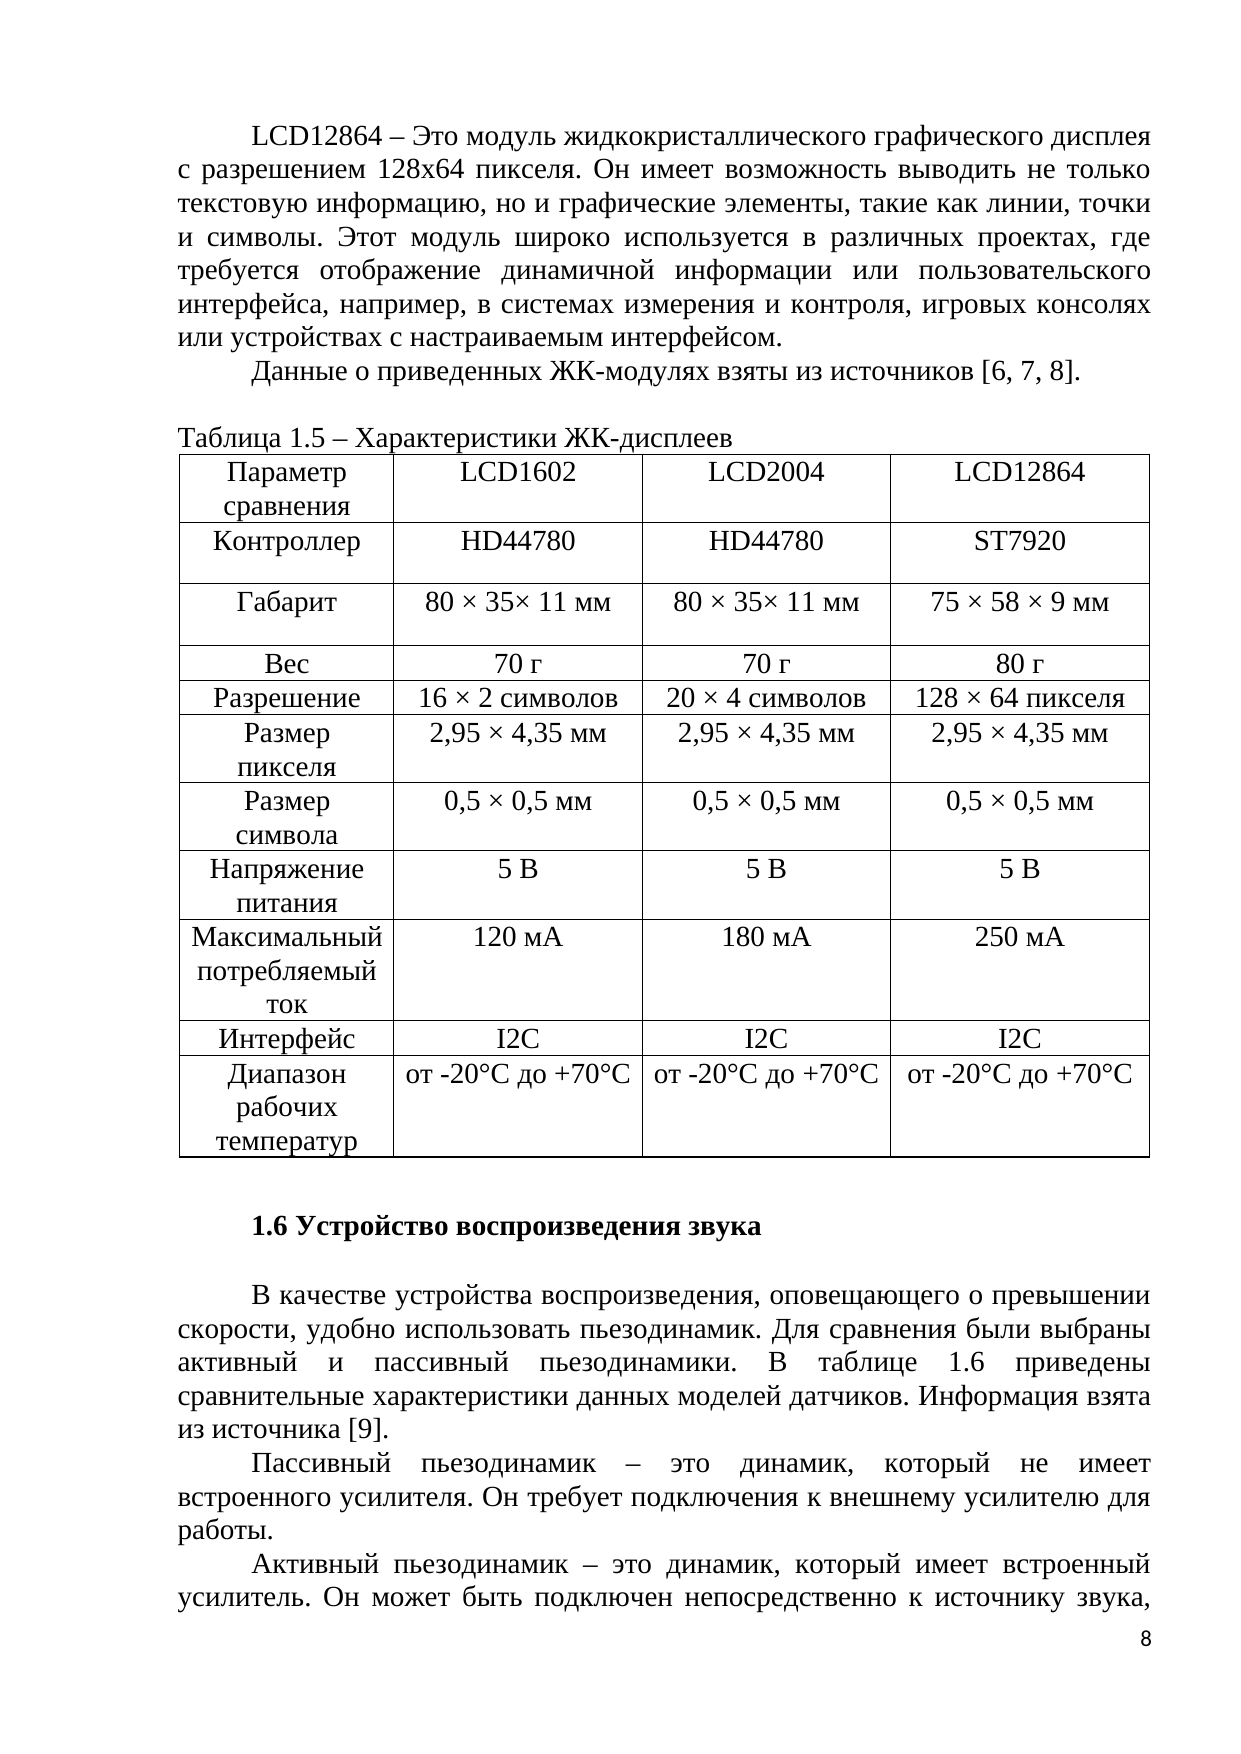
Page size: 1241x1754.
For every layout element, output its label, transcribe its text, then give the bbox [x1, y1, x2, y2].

table_header Параметр сравнения [180, 455, 393, 522]
table_cell Размер пикселя [180, 715, 393, 782]
table_cell HD44780 [394, 523, 642, 583]
text Таблица 1.5 – Характеристики ЖК-дисплеев [177, 420, 1152, 453]
table_cell 250 мА [891, 920, 1149, 1020]
table_header LCD2004 [643, 455, 890, 522]
table_cell 16 × 2 символов [394, 681, 642, 714]
table_cell 5 В [643, 851, 890, 918]
table_cell 0,5 × 0,5 мм [394, 783, 642, 850]
table_cell 2,95 × 4,35 мм [394, 715, 642, 782]
text Пассивный пьезодинамик – это динамик, который не имеет встроенного усилителя. Он требует подключения к внешнему усилителю для работы. [177, 1445, 1152, 1546]
table_cell 75 × 58 × 9 мм [891, 584, 1149, 645]
table_cell 5 В [394, 851, 642, 918]
table_cell 2,95 × 4,35 мм [891, 715, 1149, 782]
table_header LCD1602 [394, 455, 642, 522]
table_cell 0,5 × 0,5 мм [643, 783, 890, 850]
table_cell ST7920 [891, 523, 1149, 583]
text Данные о приведенных ЖК-модулях взяты из источников [6, 7, 8]. [177, 353, 1152, 386]
table_cell 20 × 4 символов [643, 681, 890, 714]
table_cell I2C [643, 1021, 890, 1055]
table_cell Контроллер [180, 523, 393, 583]
table_cell 180 мА [643, 920, 890, 1020]
table_cell Разрешение [180, 681, 393, 714]
table_cell 0,5 × 0,5 мм [891, 783, 1149, 850]
table_cell от -20°С до +70°С [643, 1056, 890, 1156]
table_cell Максимальный потребляемый ток [180, 920, 393, 1020]
table_cell 80 г [891, 646, 1149, 679]
table_cell 2,95 × 4,35 мм [643, 715, 890, 782]
table_cell 70 г [643, 646, 890, 679]
table_header LCD12864 [891, 455, 1149, 522]
table_cell I2C [394, 1021, 642, 1055]
table_cell Диапазон рабочих температур [180, 1056, 393, 1156]
table_cell 128 × 64 пикселя [891, 681, 1149, 714]
text LCD12864 – Это модуль жидкокристаллического графического дисплея с разрешением 128x64 пикселя. Он имеет возможность выводить не только текстовую информацию, но и графические элементы, такие как линии, точки и символы. Этот модуль широко используется в различных проектах, где требуется отображение динамичной информации или пользовательского интерфейса, например, в системах измерения и контроля, игровых консолях или устройствах с настраиваемым интерфейсом. [177, 118, 1152, 353]
table_cell Размер символа [180, 783, 393, 850]
table_cell Напряжение питания [180, 851, 393, 918]
table_cell 120 мА [394, 920, 642, 1020]
text В качестве устройства воспроизведения, оповещающего о превышении скорости, удобно использовать пьезодинамик. Для сравнения были выбраны активный и пассивный пьезодинамики. В таблице 1.6 приведены сравнительные характеристики данных моделей датчиков. Информация взята из источника [9]. [177, 1277, 1152, 1445]
table_cell I2C [891, 1021, 1149, 1055]
table_cell Вес [180, 646, 393, 679]
table_cell HD44780 [643, 523, 890, 583]
table_cell от -20°С до +70°С [891, 1056, 1149, 1156]
table_cell 80 × 35× 11 мм [394, 584, 642, 645]
table_cell от -20°С до +70°С [394, 1056, 642, 1156]
table_cell Интерфейс [180, 1021, 393, 1055]
subtitle 1.6 Устройство воспроизведения звука [177, 1208, 1152, 1241]
table_cell Габарит [180, 584, 393, 645]
table_cell 80 × 35× 11 мм [643, 584, 890, 645]
table_cell 5 В [891, 851, 1149, 918]
table_cell 70 г [394, 646, 642, 679]
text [177, 1546, 1152, 1613]
